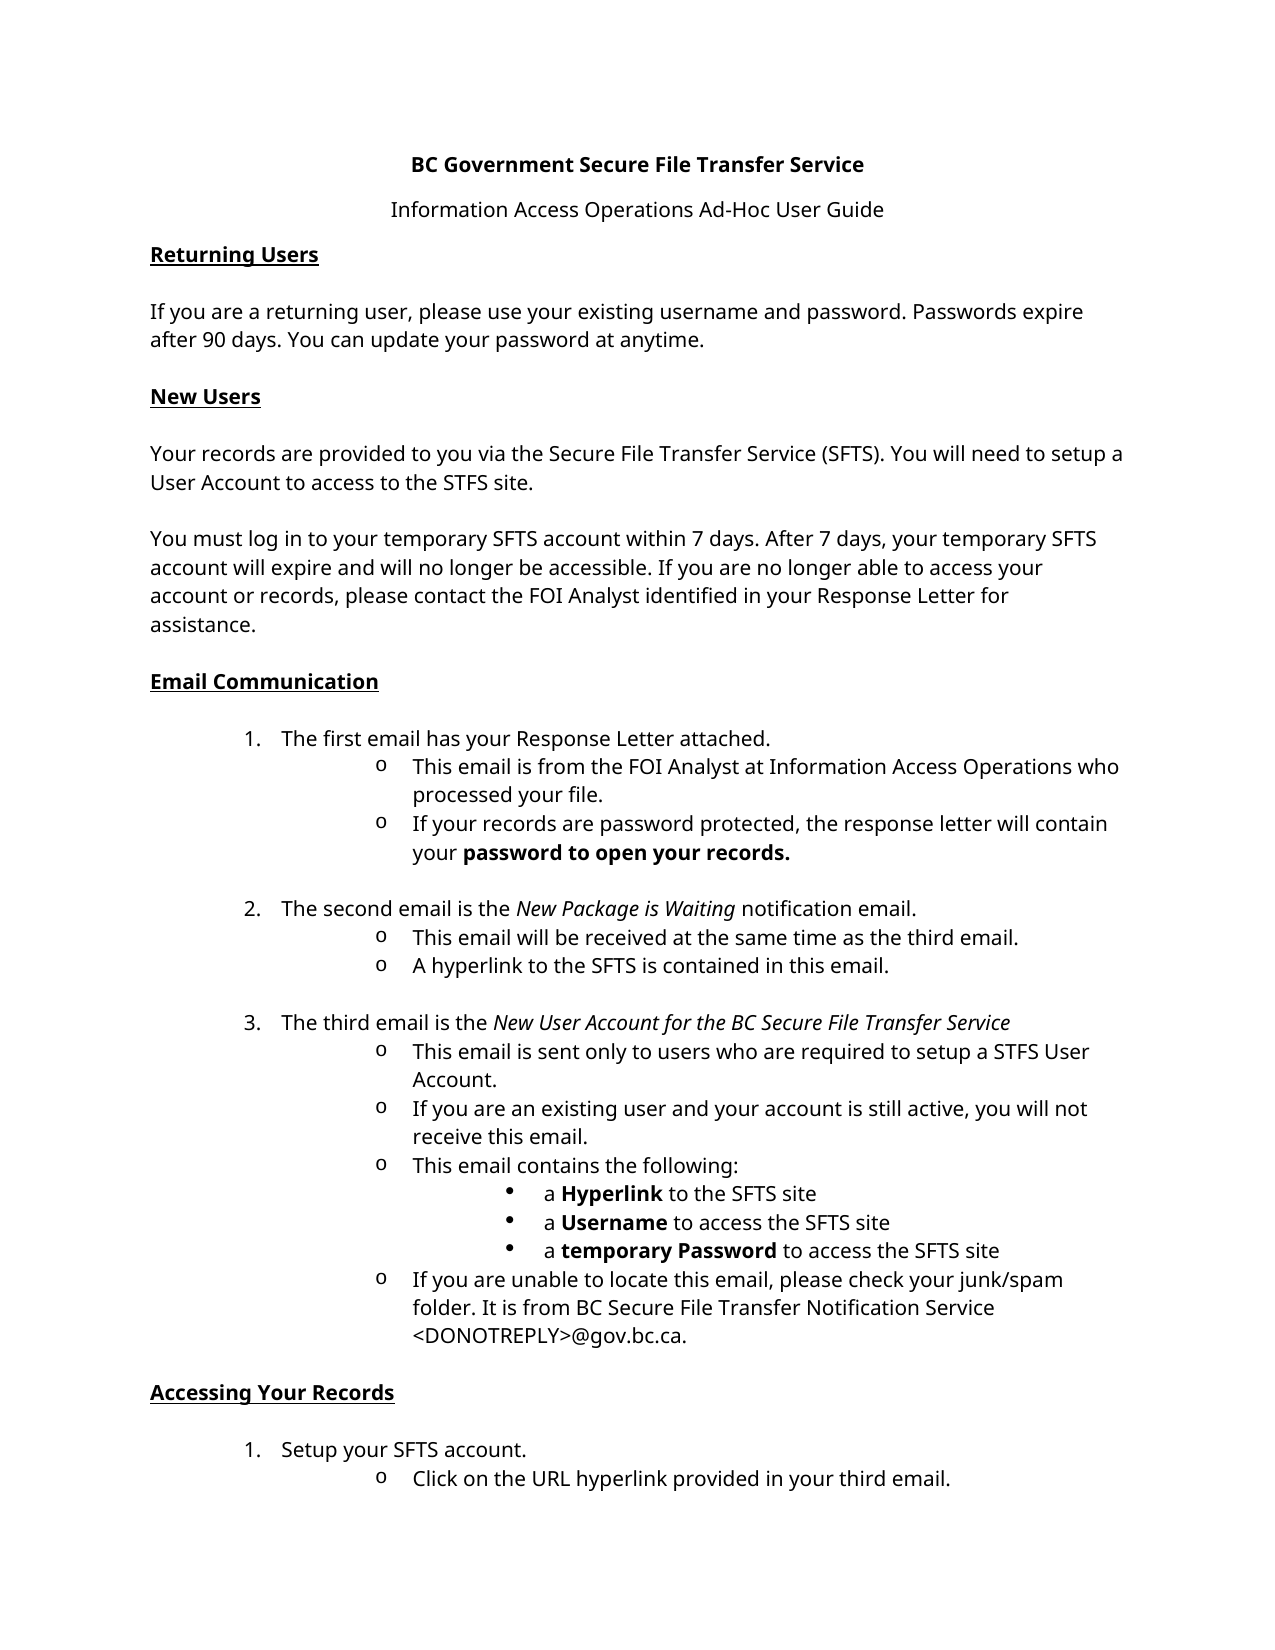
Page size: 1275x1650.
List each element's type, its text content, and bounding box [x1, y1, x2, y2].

list Click on the URL hyperlink provided in your third email. [375, 1464, 1125, 1492]
list A hyperlink to the SFTS is contained in this email. [375, 951, 1125, 980]
list The second email is the New Package is Waiting notification email. [244, 894, 1125, 923]
text New Users [150, 382, 1125, 411]
list This email will be received at the same time as the third email. [375, 923, 1125, 951]
text Accessing Your Records [150, 1378, 1125, 1407]
list If you are unable to locate this email, please check your junk/spam folder. It is from BC Secure File Transfer Notification Service <DONOTREPLY>@gov.bc.ca. [375, 1265, 1125, 1350]
list a temporary Password to access the SFTS site [506, 1236, 1125, 1265]
list This email is sent only to users who are required to setup a STFS User Account. [375, 1037, 1125, 1094]
text Returning Users [150, 240, 1125, 269]
text You must log in to your temporary SFTS account within 7 days. After 7 days, your temporary SFTS account will expire and will no longer be accessible. If you are no longer able to access your account or records, please contact the FOI Analyst identified in your Response Letter for assistance. [150, 524, 1125, 638]
list If your records are password protected, the response letter will contain your password to open your records. [375, 809, 1125, 866]
list Setup your SFTS account. [244, 1435, 1125, 1464]
text Your records are provided to you via the Secure File Transfer Service (SFTS). You will need to setup a User Account to access to the STFS site. [150, 439, 1125, 496]
text If you are a returning user, please use your existing username and password. Passwords expire after 90 days. You can update your password at anytime. [150, 297, 1125, 354]
text Information Access Operations Ad-Hoc User Guide [150, 195, 1125, 223]
list This email contains the following: [375, 1151, 1125, 1179]
list If you are an existing user and your account is still active, you will not receive this email. [375, 1094, 1125, 1151]
list a Username to access the SFTS site [506, 1208, 1125, 1236]
text Email Communication [150, 667, 1125, 695]
list The first email has your Response Letter attached. [244, 724, 1125, 752]
text BC Government Secure File Transfer Service [150, 150, 1125, 178]
list The third email is the New User Account for the BC Secure File Transfer Service [244, 1008, 1125, 1037]
list This email is from the FOI Analyst at Information Access Operations who processed your file. [375, 752, 1125, 809]
list a Hyperlink to the SFTS site [506, 1179, 1125, 1208]
